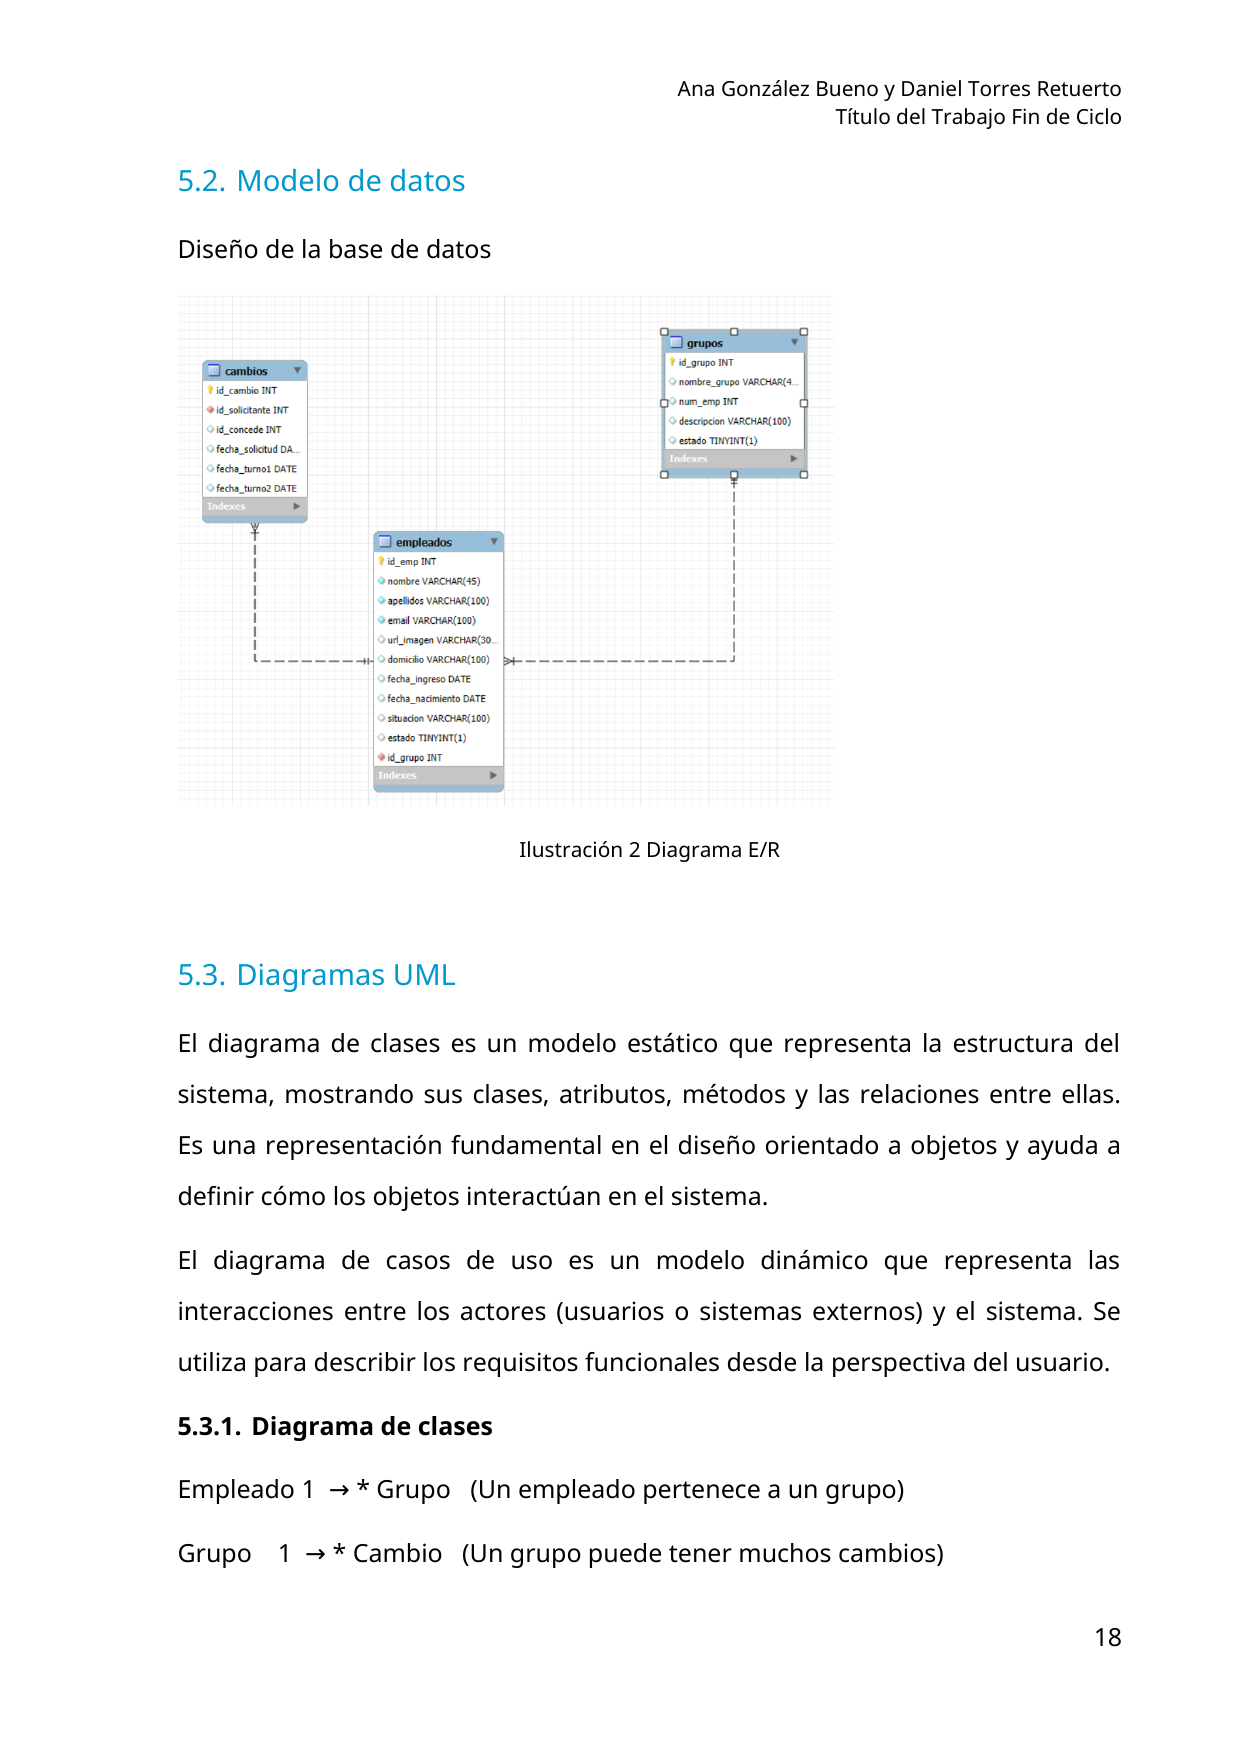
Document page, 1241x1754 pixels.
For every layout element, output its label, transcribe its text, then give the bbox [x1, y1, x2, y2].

text El diagrama de clases es un modelo estático que representa la estructura del sistema, mostrando sus clases, atributos, métodos y las relaciones entre ellas. Es una representación fundamental en el diseño orientado a objetos y ayuda a definir cómo los objetos interactúan en el sistema. [177, 1026, 1122, 1213]
subtitle Diagrama de clases [177, 1408, 1122, 1442]
subtitle Diagramas UML [177, 954, 1122, 993]
text Empleado 1 → * Grupo (Un empleado pertenece a un grupo) [177, 1472, 1122, 1506]
text Diseño de la base de datos [177, 232, 1122, 266]
text Grupo 1 → * Cambio (Un grupo puede tener muchos cambios) [177, 1535, 1122, 1569]
subtitle Modelo de datos [177, 160, 1122, 200]
text El diagrama de casos de uso es un modelo dinámico que representa las interacciones entre los actores (usuarios o sistemas externos) y el sistema. Se utiliza para describir los requisitos funcionales desde la perspectiva del usuario. [177, 1242, 1122, 1379]
picture [177, 295, 835, 806]
